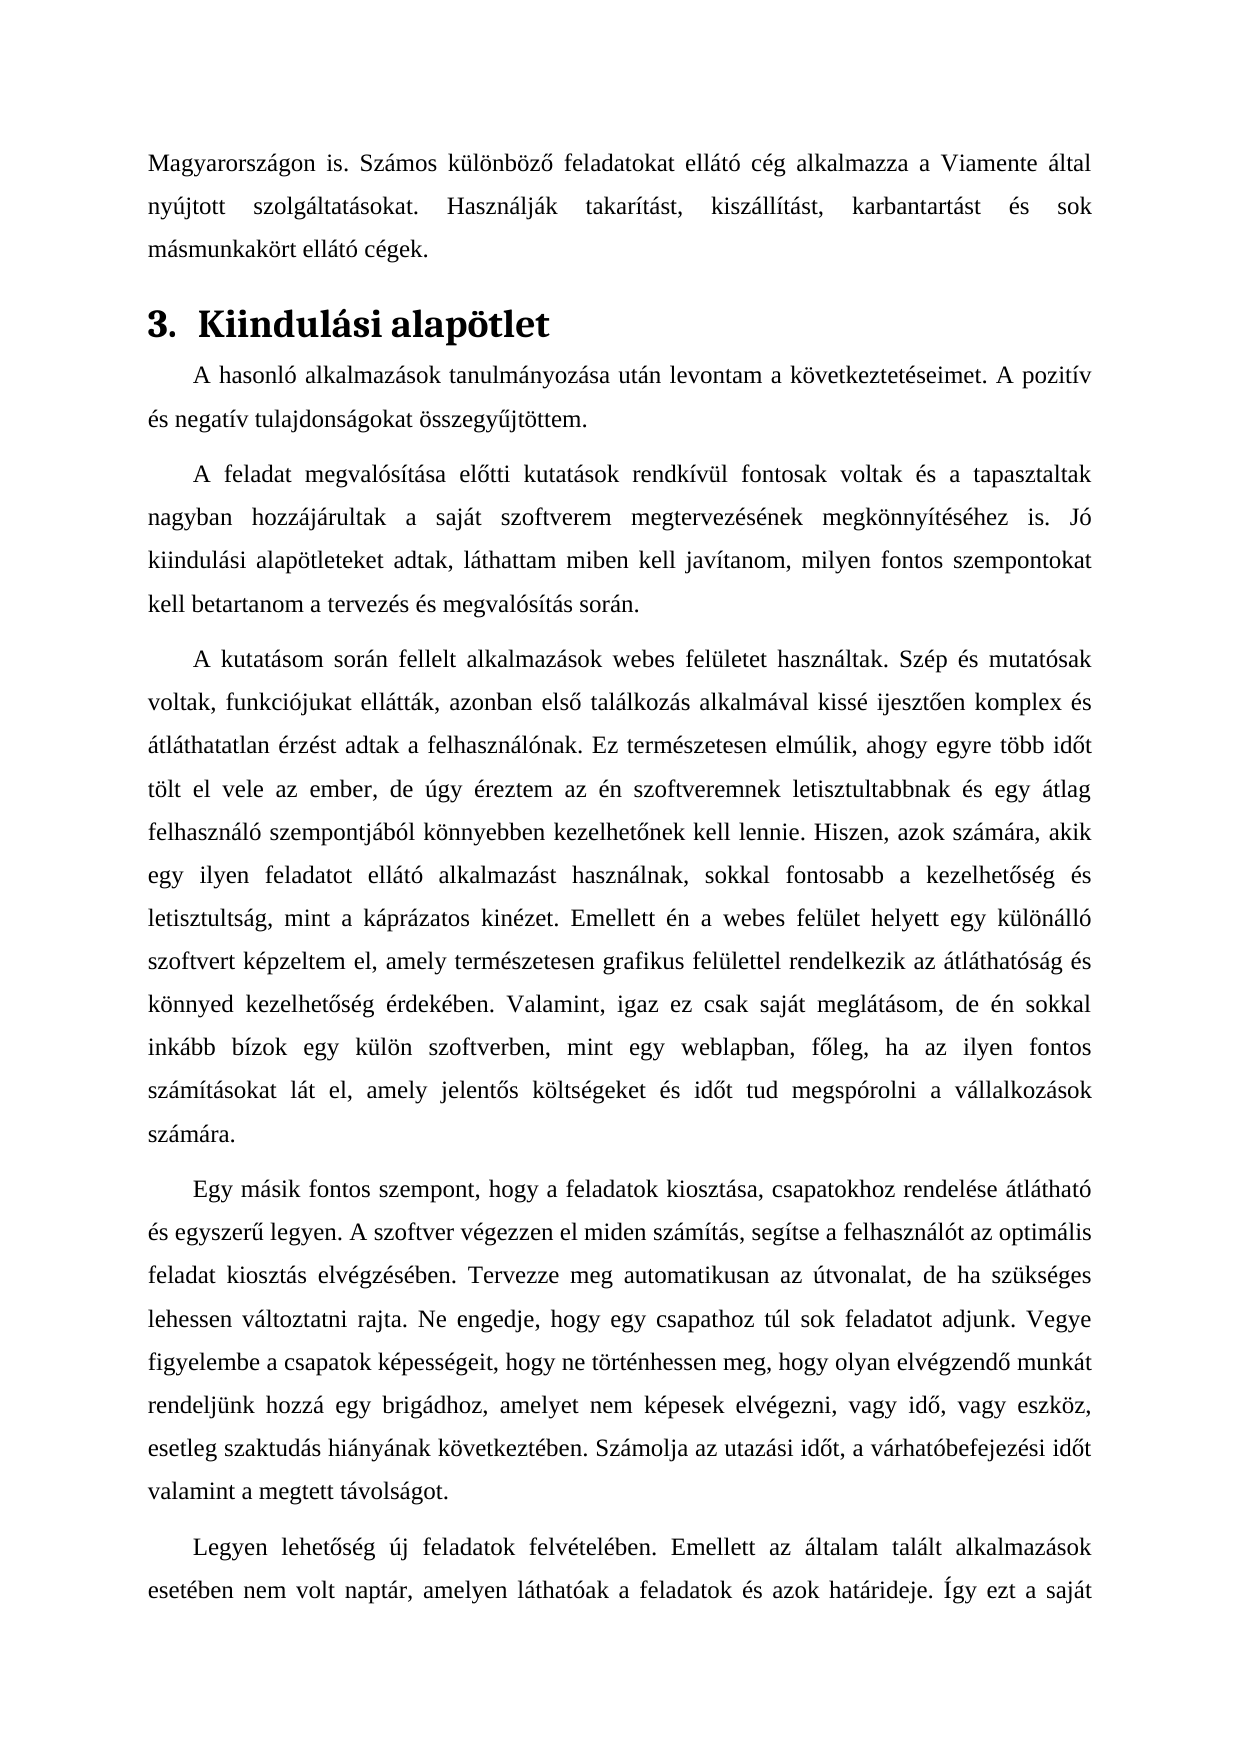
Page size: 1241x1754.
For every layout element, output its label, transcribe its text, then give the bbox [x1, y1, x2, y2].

text A kutatásom során fellelt alkalmazások webes felületet használtak. Szép és mutatósak voltak, funkciójukat ellátták, azonban első találkozás alkalmával kissé ijesztően komplex és átláthatatlan érzést adtak a felhasználónak. Ez természetesen elmúlik, ahogy egyre több időt tölt el vele az ember, de úgy éreztem az én szoftveremnek letisztultabbnak és egy átlag felhasználó szempontjából könnyebben kezelhetőnek kell lennie. Hiszen, azok számára, akik egy ilyen feladatot ellátó alkalmazást használnak, sokkal fontosabb a kezelhetőség és letisztultság, mint a káprázatos kinézet. Emellett én a webes felület helyett egy különálló szoftvert képzeltem el, amely természetesen grafikus felülettel rendelkezik az átláthatóság és könnyed kezelhetőség érdekében. Valamint, igaz ez csak saját meglátásom, de én sokkal inkább bízok egy külön szoftverben, mint egy weblapban, főleg, ha az ilyen fontos számításokat lát el, amely jelentős költségeket és időt tud megspórolni a vállalkozások számára. [148, 644, 1093, 1147]
text Egy másik fontos szempont, hogy a feladatok kiosztása, csapatokhoz rendelése átlátható és egyszerű legyen. A szoftver végezzen el miden számítás, segítse a felhasználót az optimális feladat kiosztás elvégzésében. Tervezze meg automatikusan az útvonalat, de ha szükséges lehessen változtatni rajta. Ne engedje, hogy egy csapathoz túl sok feladatot adjunk. Vegye figyelembe a csapatok képességeit, hogy ne történhessen meg, hogy olyan elvégzendő munkát rendeljünk hozzá egy brigádhoz, amelyet nem képesek elvégezni, vagy idő, vagy eszköz, esetleg szaktudás hiányának következtében. Számolja az utazási időt, a várhatóbefejezési időt valamint a megtett távolságot. [148, 1174, 1093, 1505]
text A feladat megvalósítása előtti kutatások rendkívül fontosak voltak és a tapasztaltak nagyban hozzájárultak a saját szoftverem megtervezésének megkönnyítéséhez is. Jó kiindulási alapötleteket adtak, láthattam miben kell javítanom, milyen fontos szempontokat kell betartanom a tervezés és megvalósítás során. [148, 459, 1093, 617]
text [148, 1532, 1093, 1604]
text A hasonló alkalmazások tanulmányozása után levontam a következtetéseimet. A pozitív és negatív tulajdonságokat összegyűjtöttem. [148, 361, 1093, 432]
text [148, 148, 1093, 263]
subtitle Kiindulási alapötlet [148, 302, 1093, 347]
